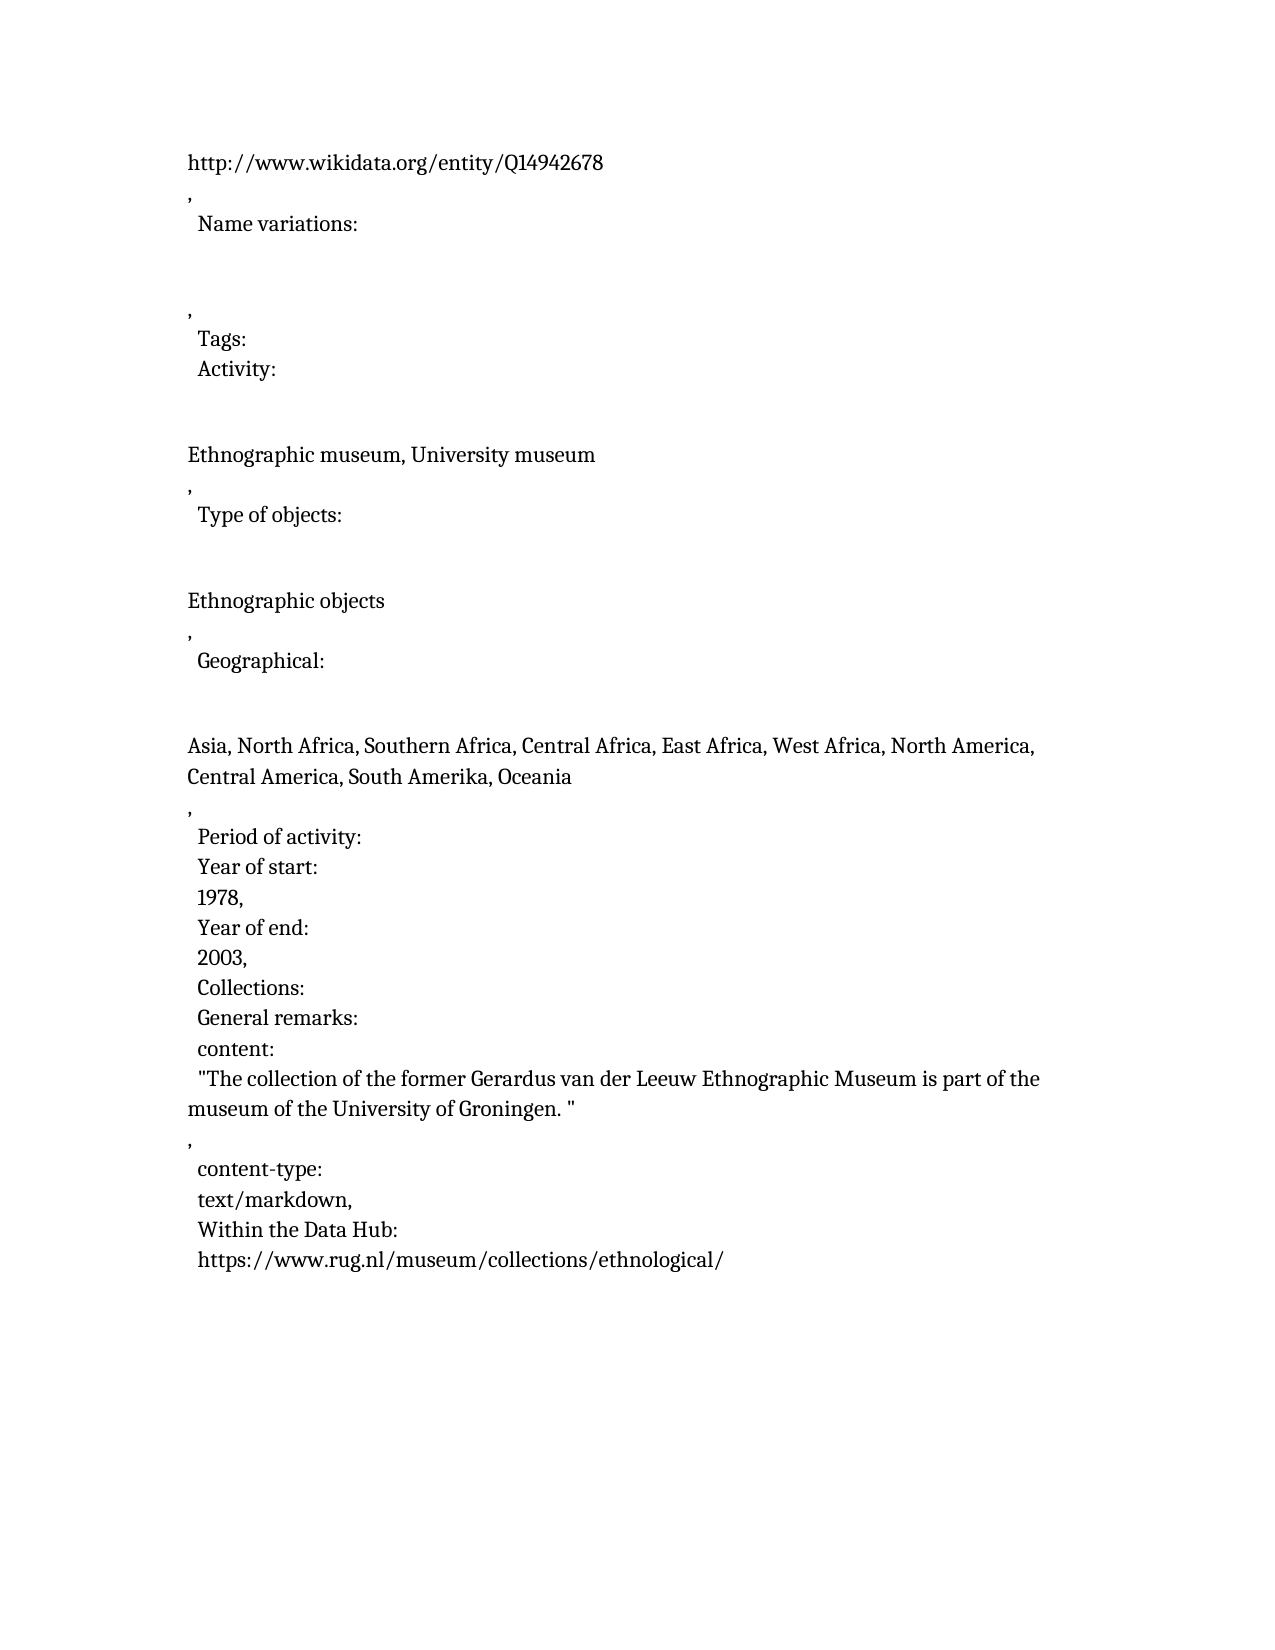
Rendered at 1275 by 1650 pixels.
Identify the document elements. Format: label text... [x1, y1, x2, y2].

text Asia, North Africa, Southern Africa, Central Africa, East Africa, West Africa, North America, Central America, South Amerika, Oceania , Period of activity: Year of start: 1978, Year of end: 2003, Collections: General remarks: content: "The collection of the former Gerardus van der Leeuw Ethnographic Museum is part of the museum of the University of Groningen. " , content-type: text/markdown, Within the Data Hub: https://www.rug.nl/museum/collections/ethnological/ [187, 733, 1087, 1273]
text http://www.wikidata.org/entity/Q14942678 , Name variations: [187, 150, 1087, 237]
text Ethnographic museum, University museum , Type of objects: [187, 442, 1087, 528]
text , Tags: Activity: [187, 296, 1087, 383]
text Ethnographic objects , Geographical: [187, 587, 1087, 674]
